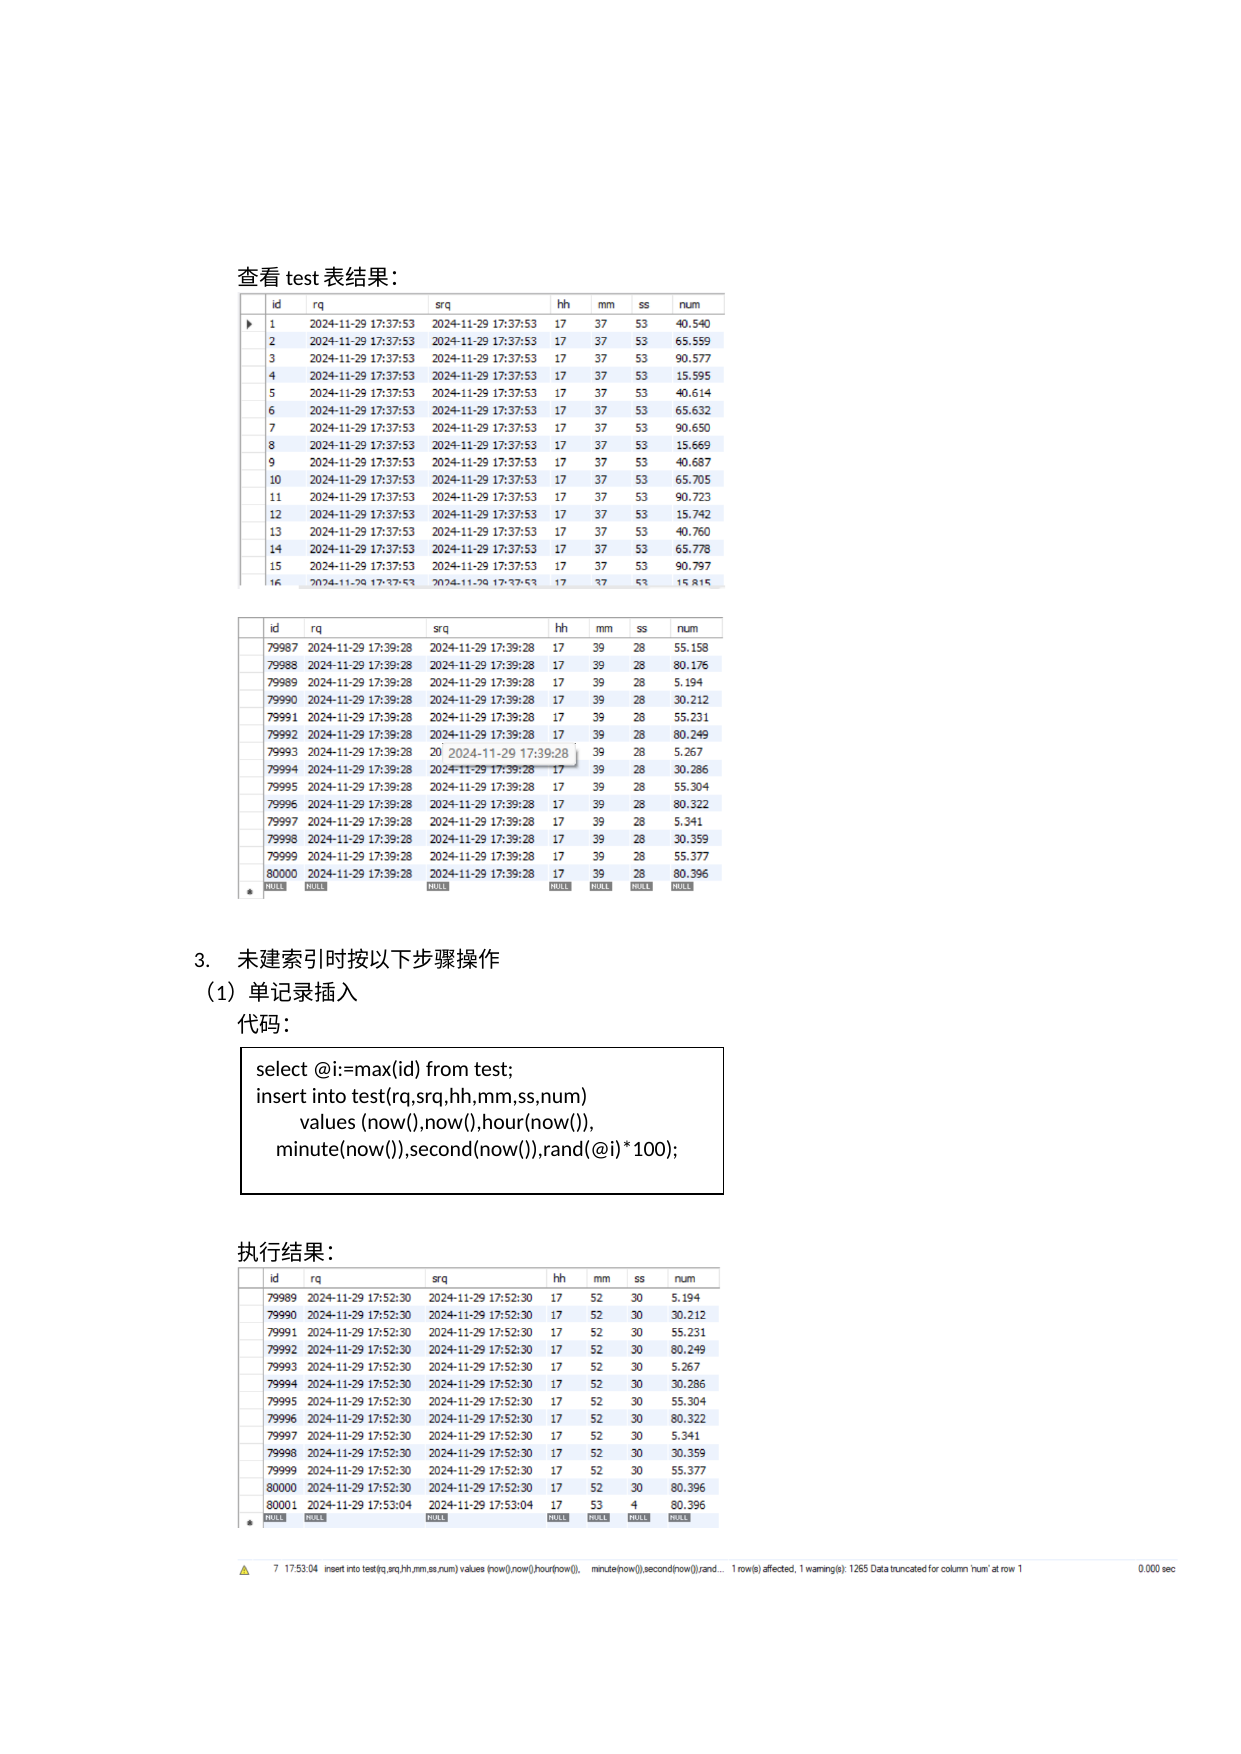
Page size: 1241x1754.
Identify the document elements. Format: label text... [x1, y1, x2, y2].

text （1）单记录插入 [194, 974, 1090, 1007]
text 执行结果： [150, 1234, 1090, 1267]
text 代码： [194, 1007, 1090, 1039]
picture [237, 1267, 722, 1528]
text 3. 未建索引时按以下步骤操作 [194, 942, 1090, 974]
picture [237, 292, 725, 589]
picture [237, 1559, 1178, 1577]
picture [237, 617, 724, 899]
text 查看test表结果： [194, 259, 1090, 292]
